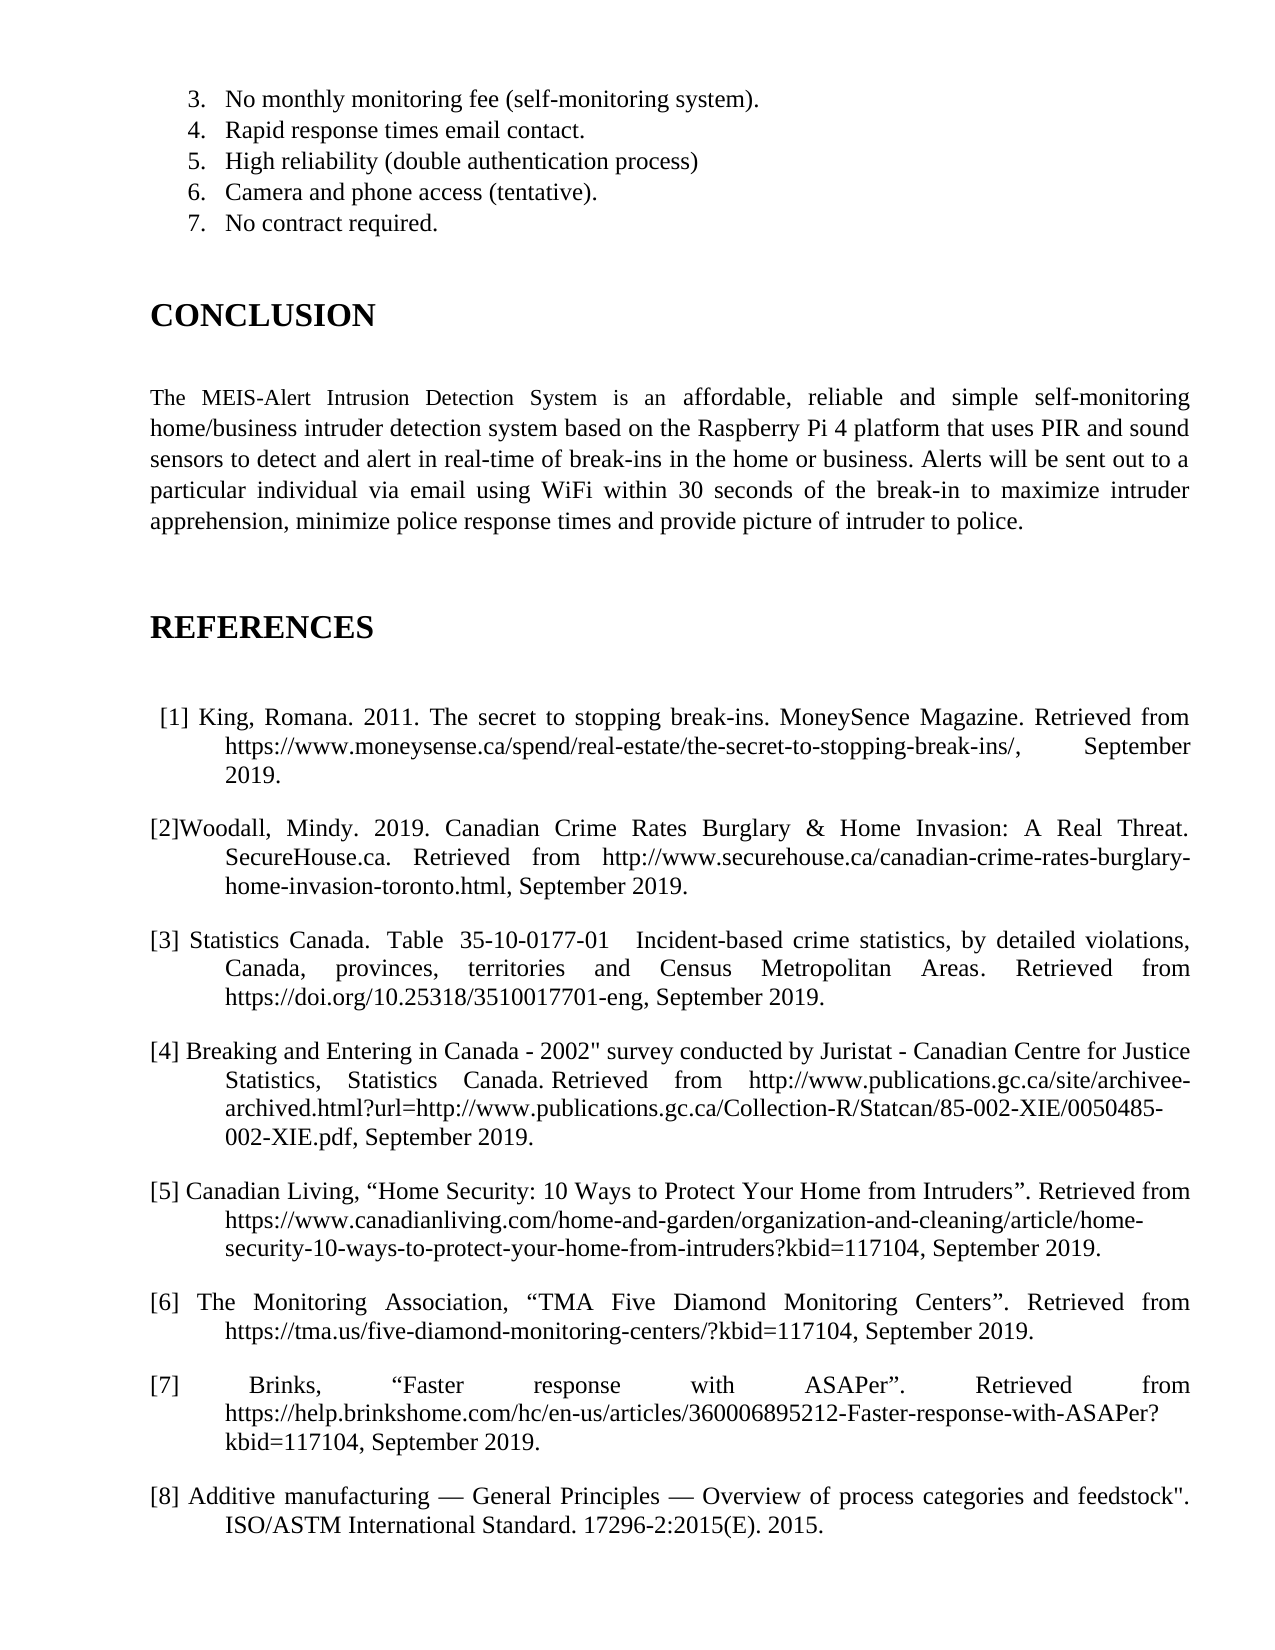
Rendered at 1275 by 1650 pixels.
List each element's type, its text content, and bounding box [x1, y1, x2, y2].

subtitle CONCLUSION [150, 296, 1191, 334]
text [6] The Monitoring Association, “TMA Five Diamond Monitoring Centers”. Retrieved from https://tma.us/five-diamond-monitoring-centers/?kbid=117104, September 2019. [150, 1287, 1191, 1345]
text [8] Additive manufacturing — General Principles — Overview of process categories and feedstock". ISO/ASTM International Standard. 17296-2:2015(E). 2015. [150, 1481, 1191, 1538]
text The MEIS-Alert Intrusion Detection System is an affordable, reliable and simple self-monitoring home/business intruder detection system based on the Raspberry Pi 4 platform that uses PIR and sound sensors to detect and alert in real-time of break-ins in the home or business. Alerts will be sent out to a particular individual via email using WiFi within 30 seconds of the break-in to maximize intruder apprehension, minimize police response times and provide picture of intruder to police. [150, 382, 1191, 535]
list No contract required. [187, 208, 1191, 237]
list No monthly monitoring fee (self-monitoring system). [187, 84, 1191, 113]
text [2]Woodall, Mindy. 2019. Canadian Crime Rates Burglary & Home Invasion: A Real Threat. SecureHouse.ca. Retrieved from http://www.securehouse.ca/canadian-crime-rates-burglary-home-invasion-toronto.html, September 2019. [150, 813, 1191, 900]
list Rapid response times email contact. [187, 115, 1191, 144]
text [1] King, Romana. 2011. The secret to stopping break-ins. MoneySence Magazine. Retrieved from https://www.moneysense.ca/spend/real-estate/the-secret-to-stopping-break-ins/, September 2019. [150, 702, 1191, 788]
text [5] Canadian Living, “Home Security: 10 Ways to Protect Your Home from Intruders”. Retrieved from https://www.canadianliving.com/home-and-garden/organization-and-cleaning/article/home-security-10-ways-to-protect-your-home-from-intruders?kbid=117104, September 2019. [150, 1176, 1191, 1262]
subtitle REFERENCES [150, 607, 1191, 646]
text [4] Breaking and Entering in Canada - 2002" survey conducted by Juristat - Canadian Centre for Justice Statistics, Statistics Canada. Retrieved from http://www.publications.gc.ca/site/archivee-archived.html?url=http://www.publications.gc.ca/Collection-R/Statcan/85-002-XIE/0050485-002-XIE.pdf, September 2019. [150, 1036, 1191, 1151]
text [3] Statistics Canada. Table 35-10-0177-01 Incident-based crime statistics, by detailed violations, Canada, provinces, territories and Census Metropolitan Areas. Retrieved from https://doi.org/10.25318/3510017701-eng, September 2019. [150, 925, 1191, 1011]
text [7] Brinks, “Faster response with ASAPer”. Retrieved from https://help.brinkshome.com/hc/en-us/articles/360006895212-Faster-response-with-ASAPer?kbid=117104, September 2019. [150, 1370, 1191, 1456]
list Camera and phone access (tentative). [187, 177, 1191, 206]
list High reliability (double authentication process) [187, 146, 1191, 175]
